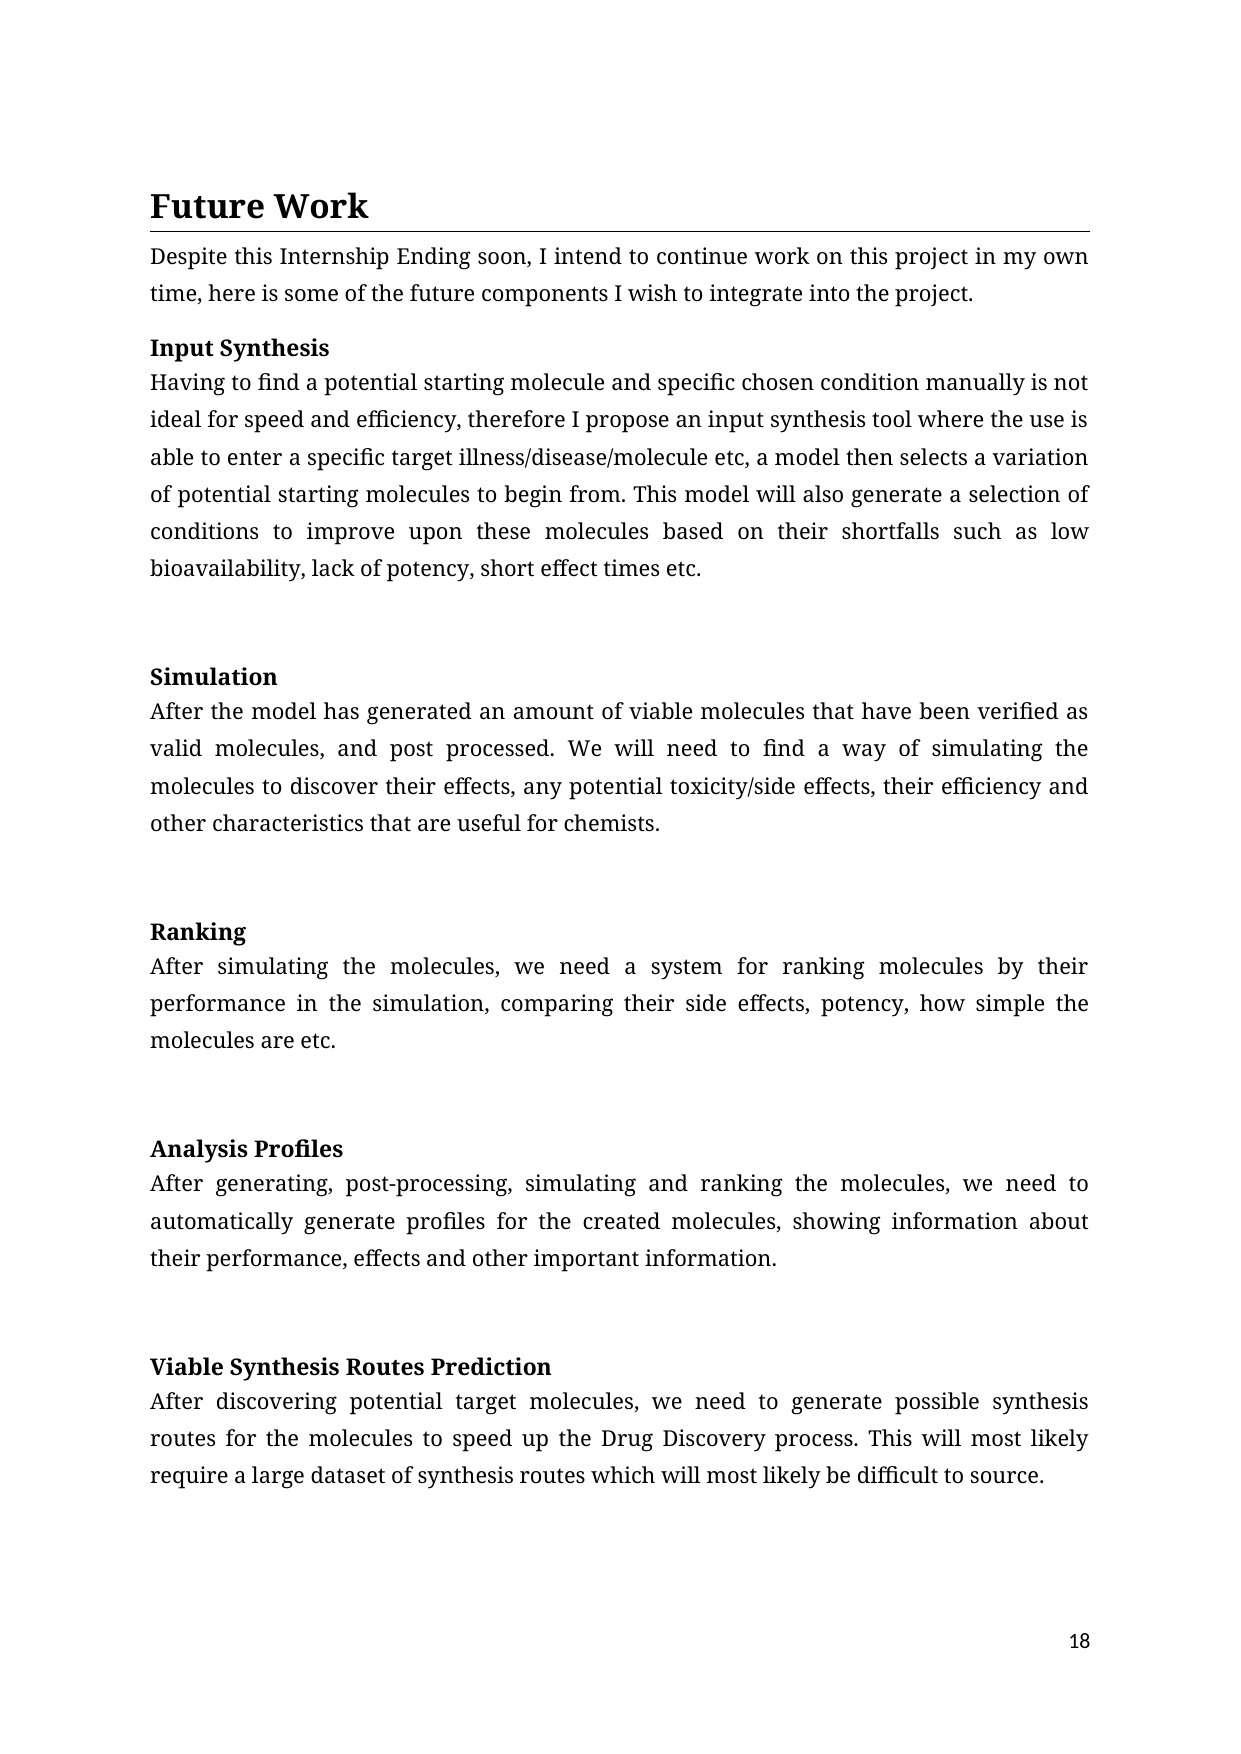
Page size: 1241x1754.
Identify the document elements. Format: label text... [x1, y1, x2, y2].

subtitle Ranking [150, 916, 1090, 947]
text After generating, post-processing, simulating and ranking the molecules, we need to automatically generate profiles for the created molecules, showing information about their performance, effects and other important information. [150, 1168, 1090, 1273]
subtitle Simulation [150, 661, 1090, 692]
text After simulating the molecules, we need a system for ranking molecules by their performance in the simulation, comparing their side effects, potency, how simple the molecules are etc. [150, 951, 1090, 1055]
text Despite this Internship Ending soon, I intend to continue work on this project in my own time, here is some of the future components I wish to integrate into the project. [150, 241, 1090, 308]
text Having to find a potential starting molecule and specific chosen condition manually is not ideal for speed and efficiency, therefore I propose an input synthesis tool where the use is able to enter a specific target illness/disease/molecule etc, a model then selects a variation of potential starting molecules to begin from. This model will also generate a selection of conditions to improve upon these molecules based on their shortfalls such as low bioavailability, lack of potency, short effect times etc. [150, 367, 1090, 583]
subtitle Input Synthesis [150, 332, 1090, 363]
text After discovering potential target molecules, we need to generate possible synthesis routes for the molecules to speed up the Drug Discovery process. This will most likely require a large dataset of synthesis routes which will most likely be difficult to source. [150, 1386, 1090, 1490]
subtitle Future Work [150, 183, 1090, 231]
text After the model has generated an amount of viable molecules that have been verified as valid molecules, and post processed. We will need to find a way of simulating the molecules to discover their effects, any potential toxicity/side effects, their efficiency and other characteristics that are useful for chemists. [150, 696, 1090, 838]
subtitle Viable Synthesis Routes Prediction [150, 1351, 1090, 1382]
subtitle Analysis Profiles [150, 1133, 1090, 1164]
